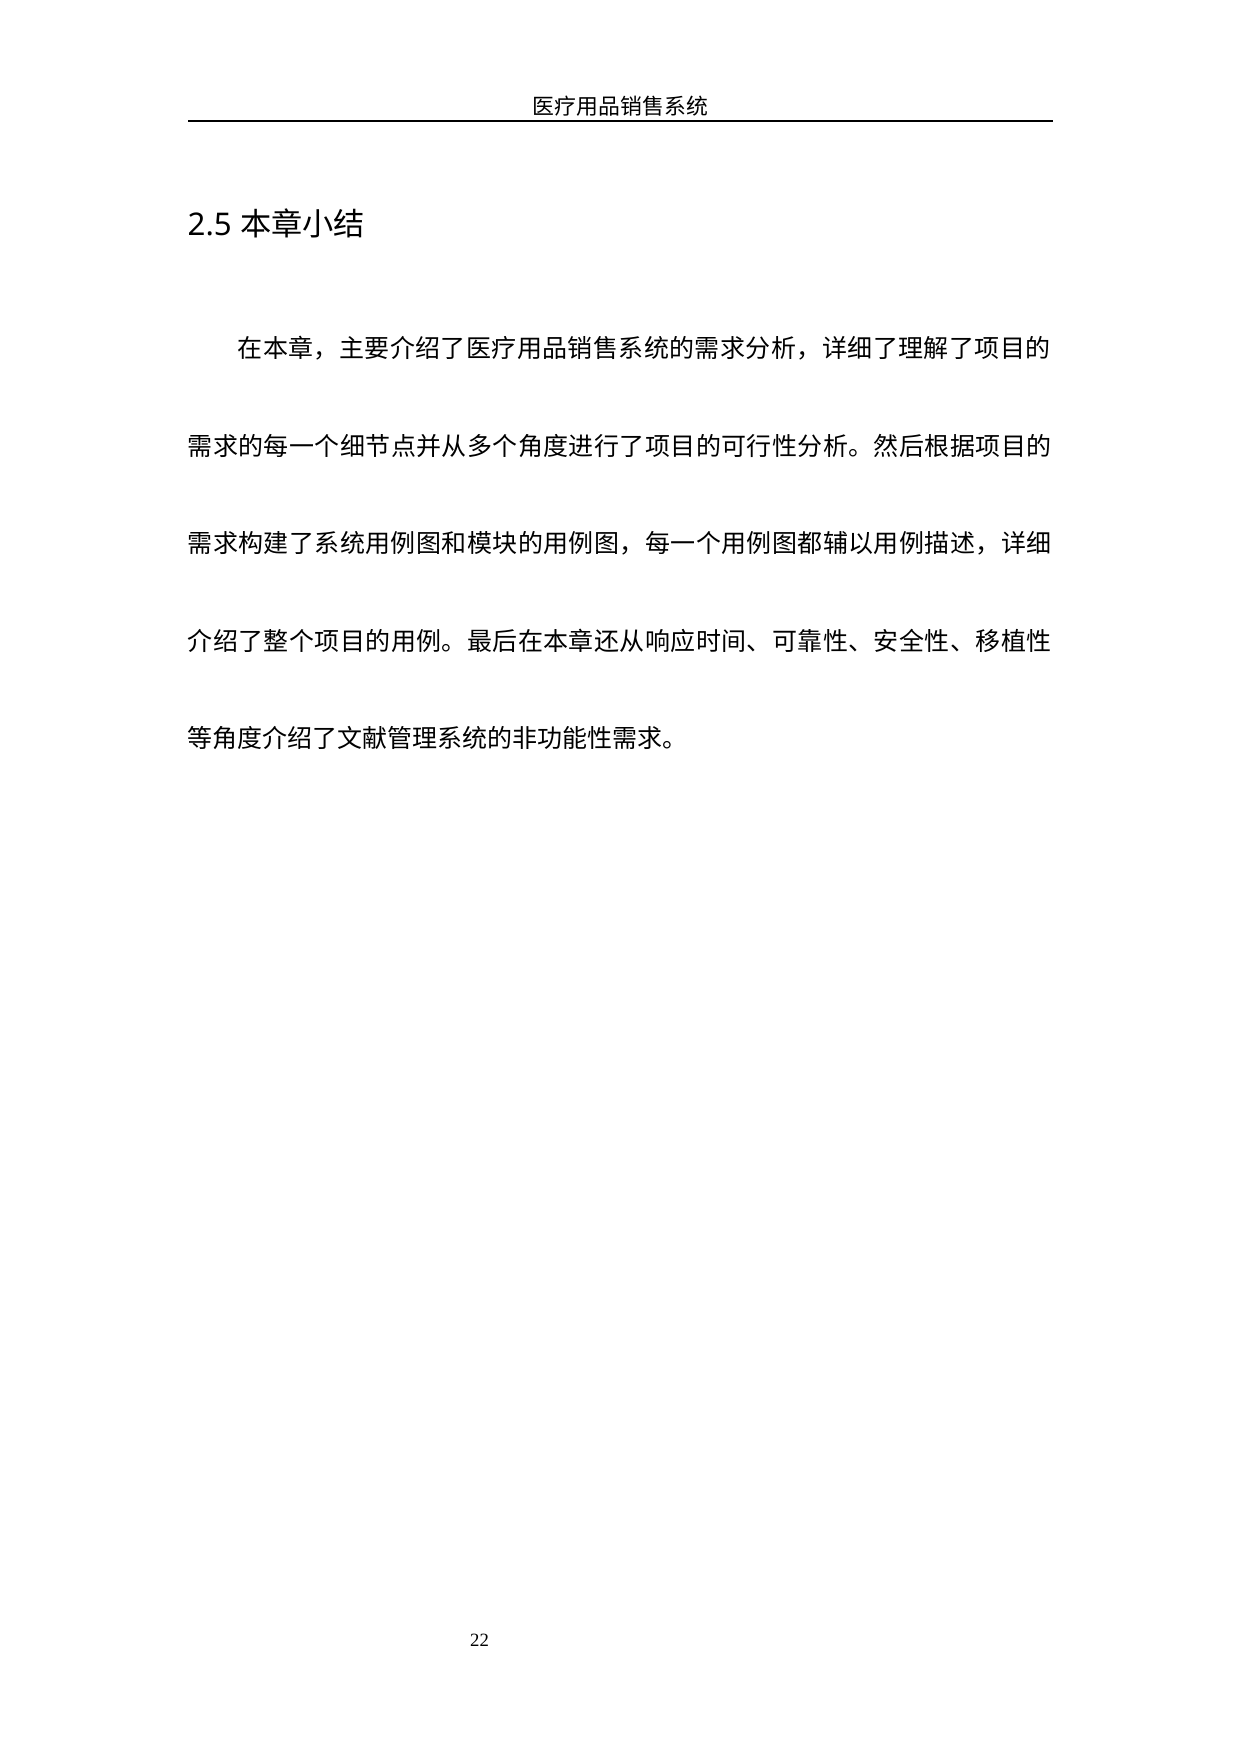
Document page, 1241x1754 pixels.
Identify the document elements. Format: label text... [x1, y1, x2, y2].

subtitle 2.5 本章小结 [187, 189, 1053, 254]
text 在本章，主要介绍了医疗用品销售系统的需求分析，详细了理解了项目的需求的每一个细节点并从多个角度进行了项目的可行性分析。然后根据项目的需求构建了系统用例图和模块的用例图，每一个用例图都辅以用例描述，详细介绍了整个项目的用例。最后在本章还从响应时间、可靠性、安全性、移植性等角度介绍了文献管理系统的非功能性需求。 [187, 314, 1053, 769]
